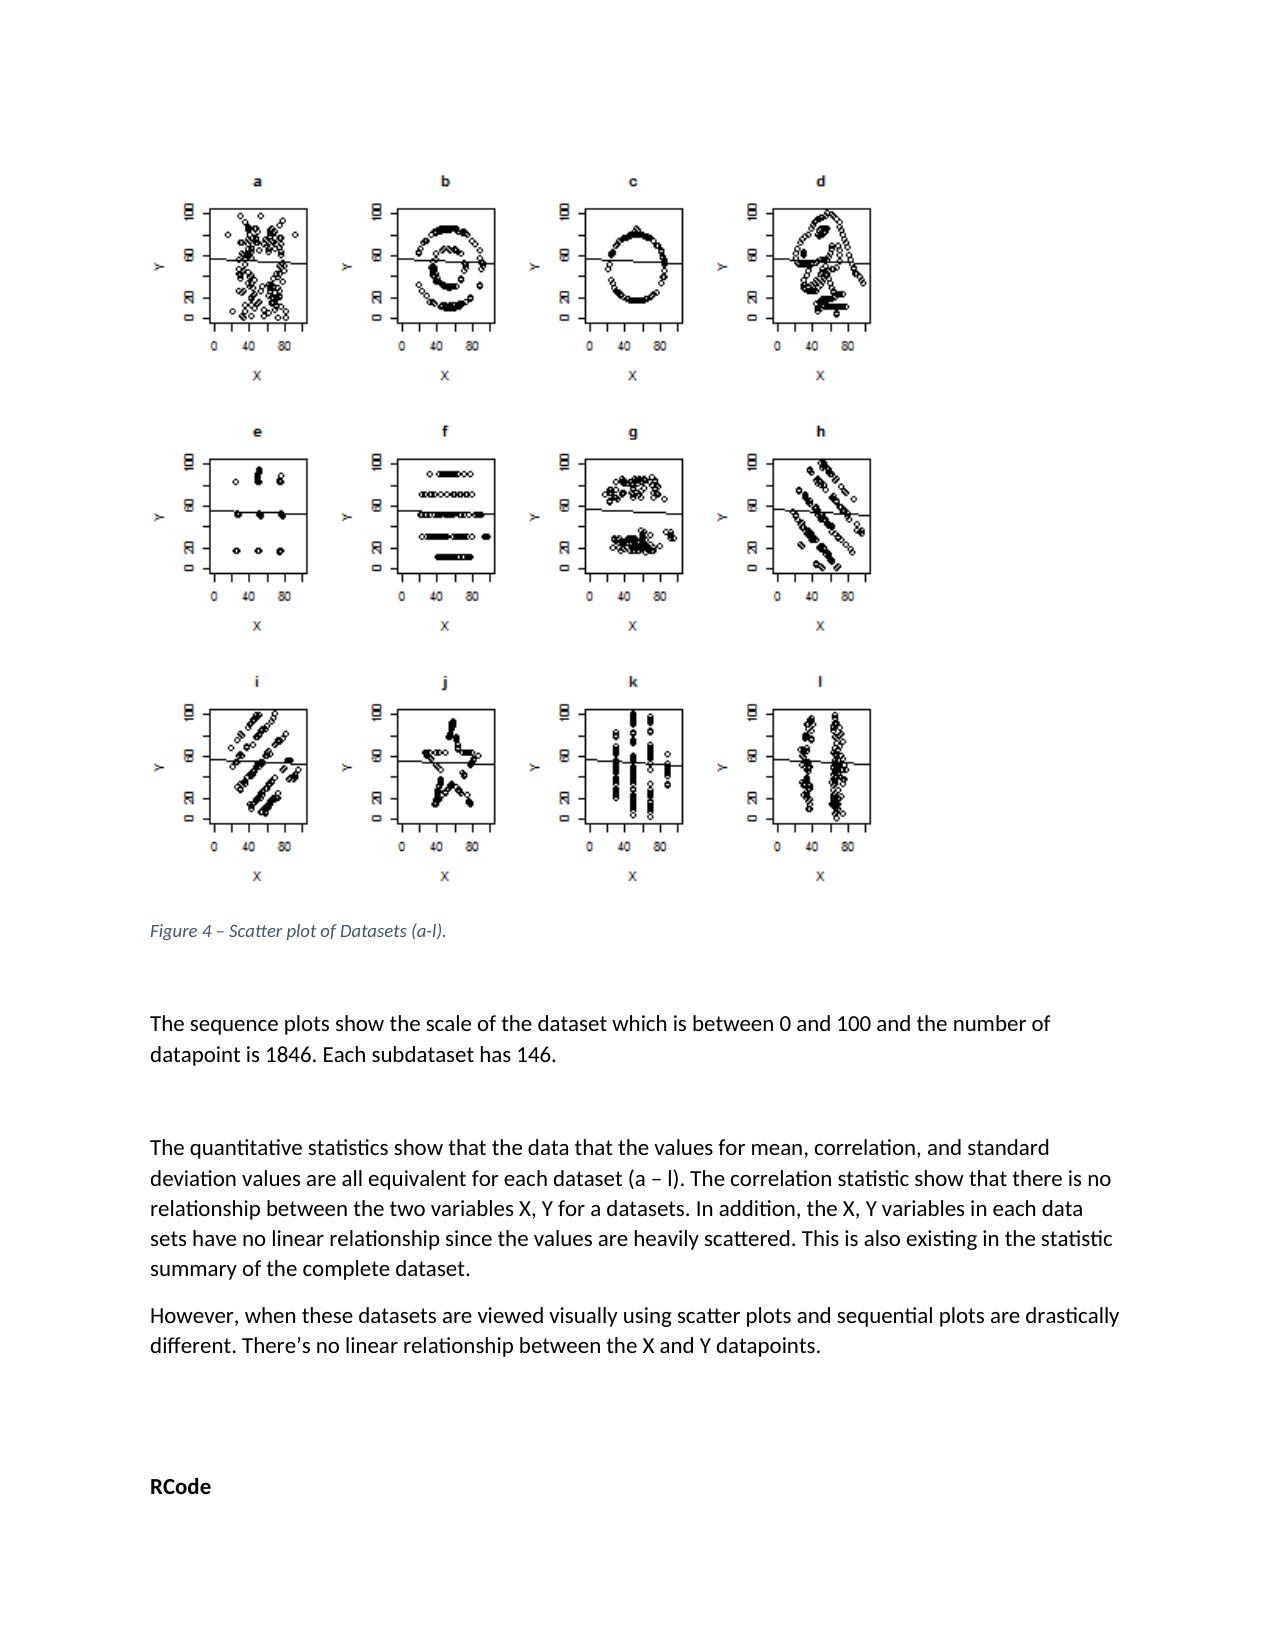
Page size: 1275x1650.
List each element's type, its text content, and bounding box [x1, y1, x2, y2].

text RCode [150, 1472, 1125, 1500]
text The sequence plots show the scale of the dataset which is between 0 and 100 and the number of datapoint is 1846. Each subdataset has 146. [150, 1009, 1125, 1068]
text However, when these datasets are viewed visually using scatter plots and sequential plots are drastically different. There’s no linear relationship between the X and Y datapoints. [150, 1301, 1125, 1359]
picture [150, 150, 901, 900]
text The quantitative statistics show that the data that the values for mean, correlation, and standard deviation values are all equivalent for each dataset (a – l). The correlation statistic show that there is no relationship between the two variables X, Y for a datasets. In addition, the X, Y variables in each data sets have no linear relationship since the values are heavily scattered. This is also existing in the statistic summary of the complete dataset. [150, 1133, 1125, 1282]
